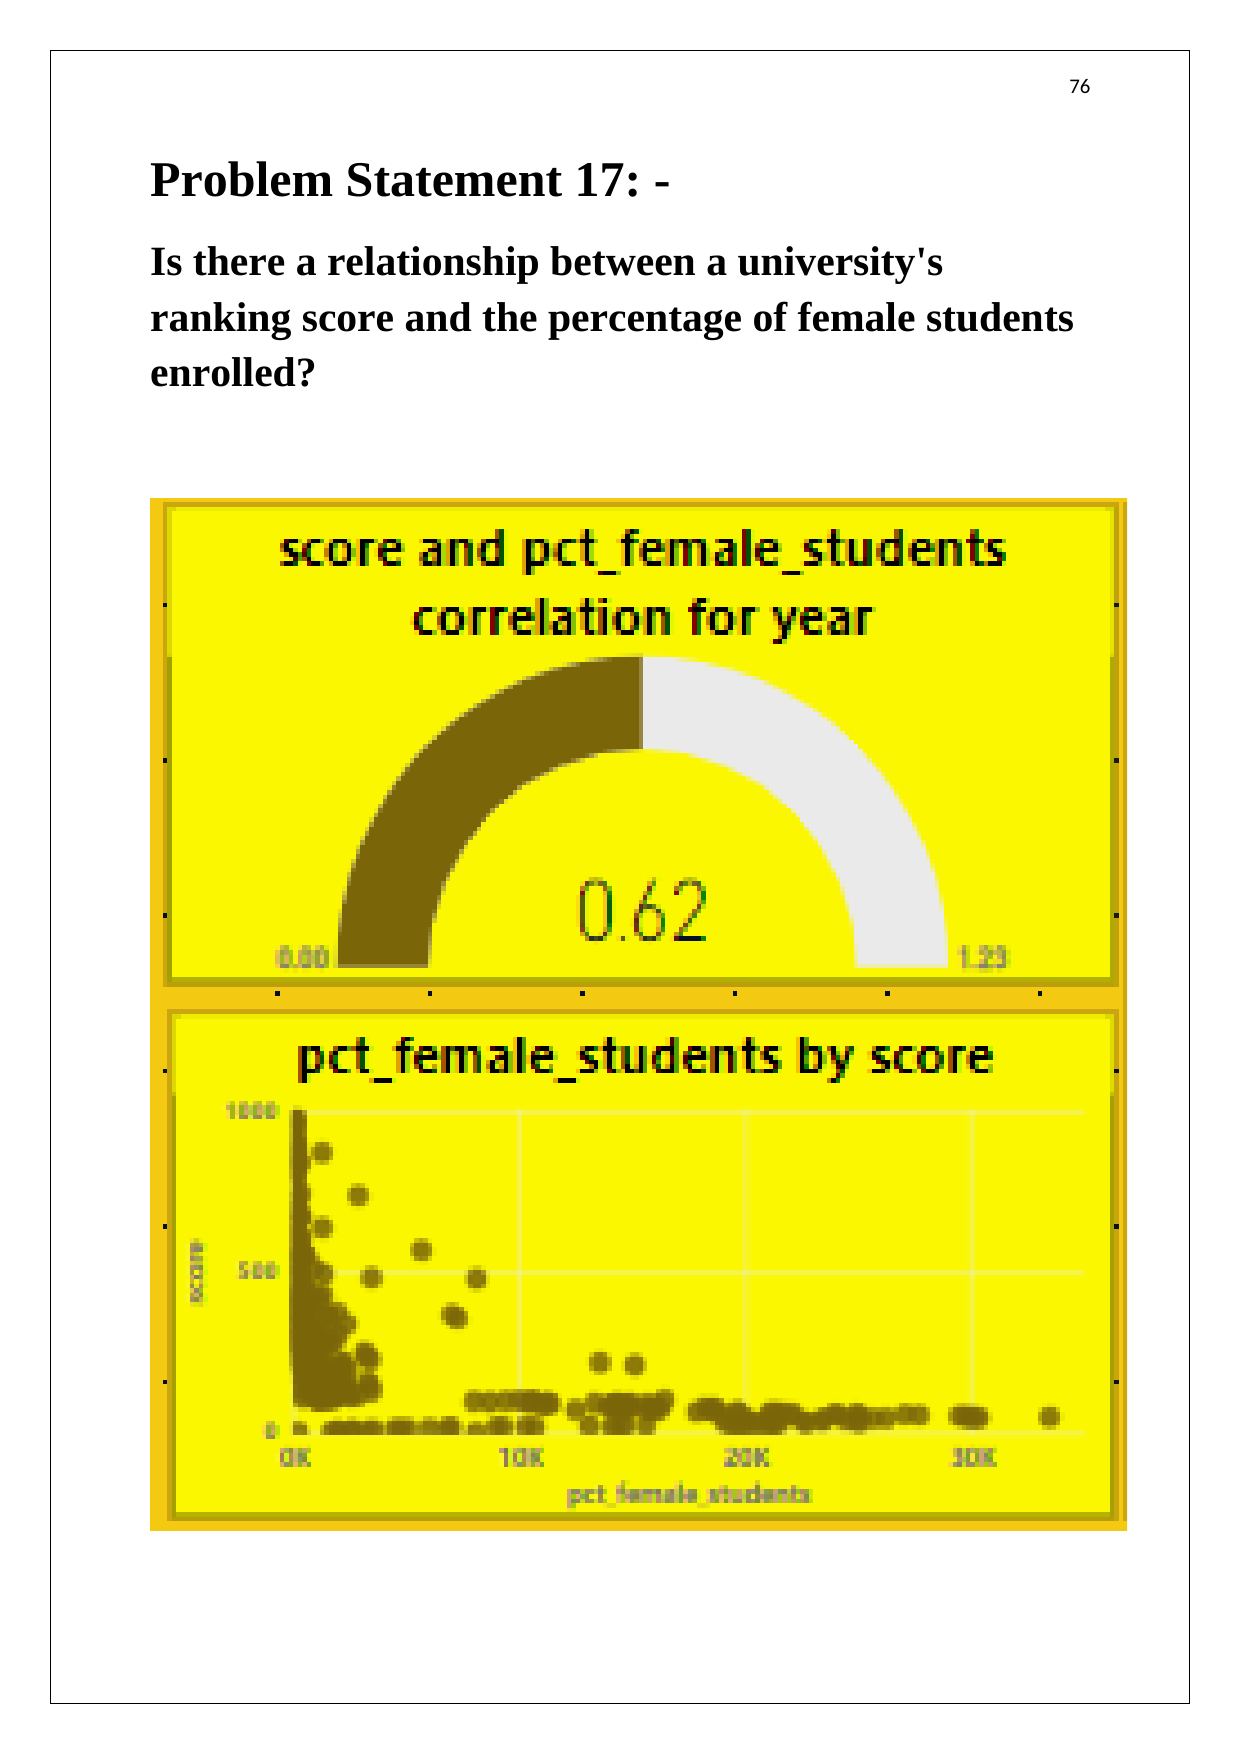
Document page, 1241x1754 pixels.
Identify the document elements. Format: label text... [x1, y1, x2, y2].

text Problem Statement 17: - [150, 150, 1090, 207]
text Is there a relationship between a university's ranking score and the percentage of female students enrolled? [150, 237, 1090, 395]
picture [150, 498, 1128, 1531]
